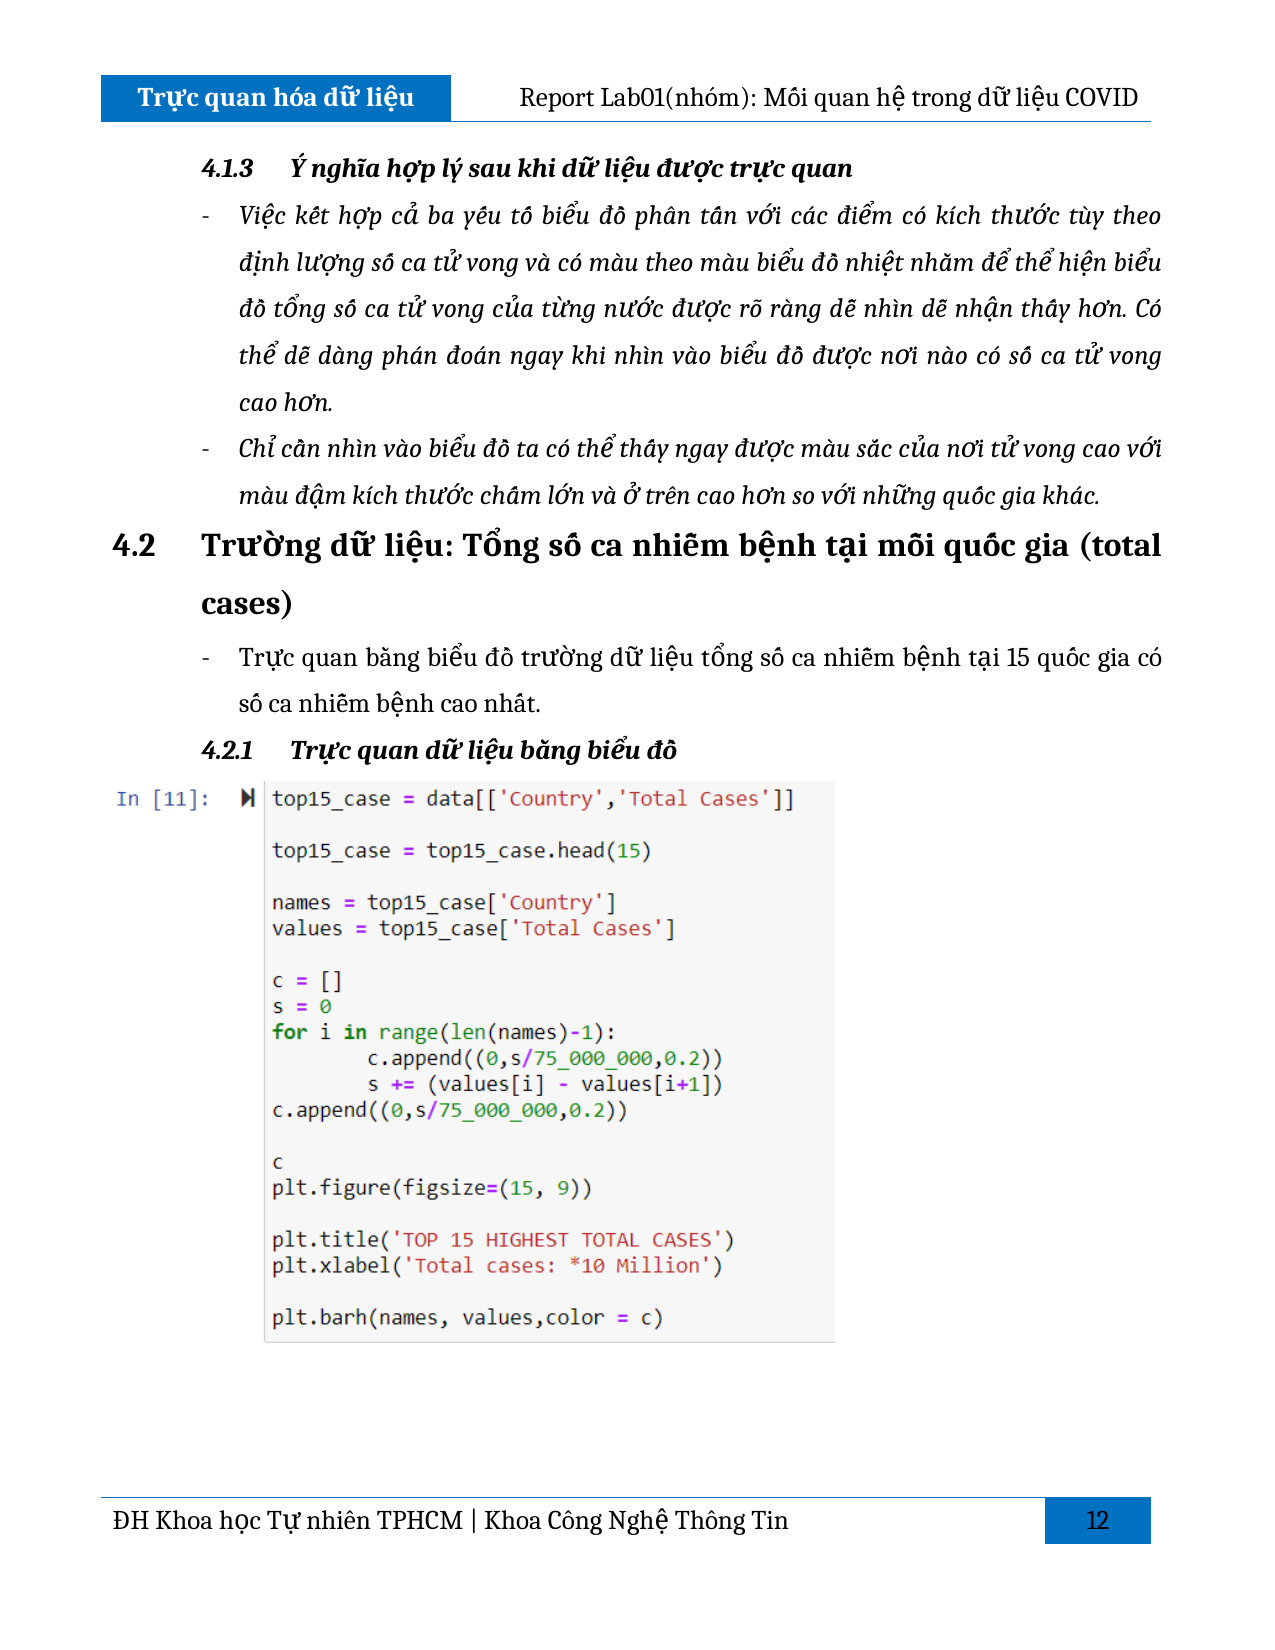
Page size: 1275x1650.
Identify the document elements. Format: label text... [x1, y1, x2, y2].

list Chỉ cần nhìn vào biểu đồ ta có thể thấy ngay được màu sắc của nơi tử vong cao với màu đậm kích thước chấm lớn và ở trên cao hơn so với những quốc gia khác. [201, 433, 1162, 511]
subtitle Ý nghĩa hợp lý sau khi dữ liệu được trực quan [201, 153, 1162, 184]
picture [112, 781, 836, 1348]
subtitle Trực quan dữ liệu bằng biểu đồ [201, 735, 1162, 766]
subtitle Trường dữ liệu: Tổng số ca nhiễm bệnh tại mỗi quốc gia (total cases) [112, 527, 1162, 622]
list Trực quan bằng biểu đồ trường dữ liệu tổng số ca nhiễm bệnh tại 15 quốc gia có số ca nhiễm bệnh cao nhất. [201, 642, 1162, 719]
list Việc kết hợp cả ba yếu tố biểu đồ phân tấn với các điểm có kích thước tùy theo định lượng số ca tử vong và có màu theo màu biểu đồ nhiệt nhằm để thể hiện biểu đồ tổng số ca tử vong của từng nước được rõ ràng dễ nhìn dễ nhận thấy hơn. Có thể dễ dàng phán đoán ngay khi nhìn vào biểu đồ được nơi nào có số ca tử vong cao hơn. [201, 200, 1162, 418]
